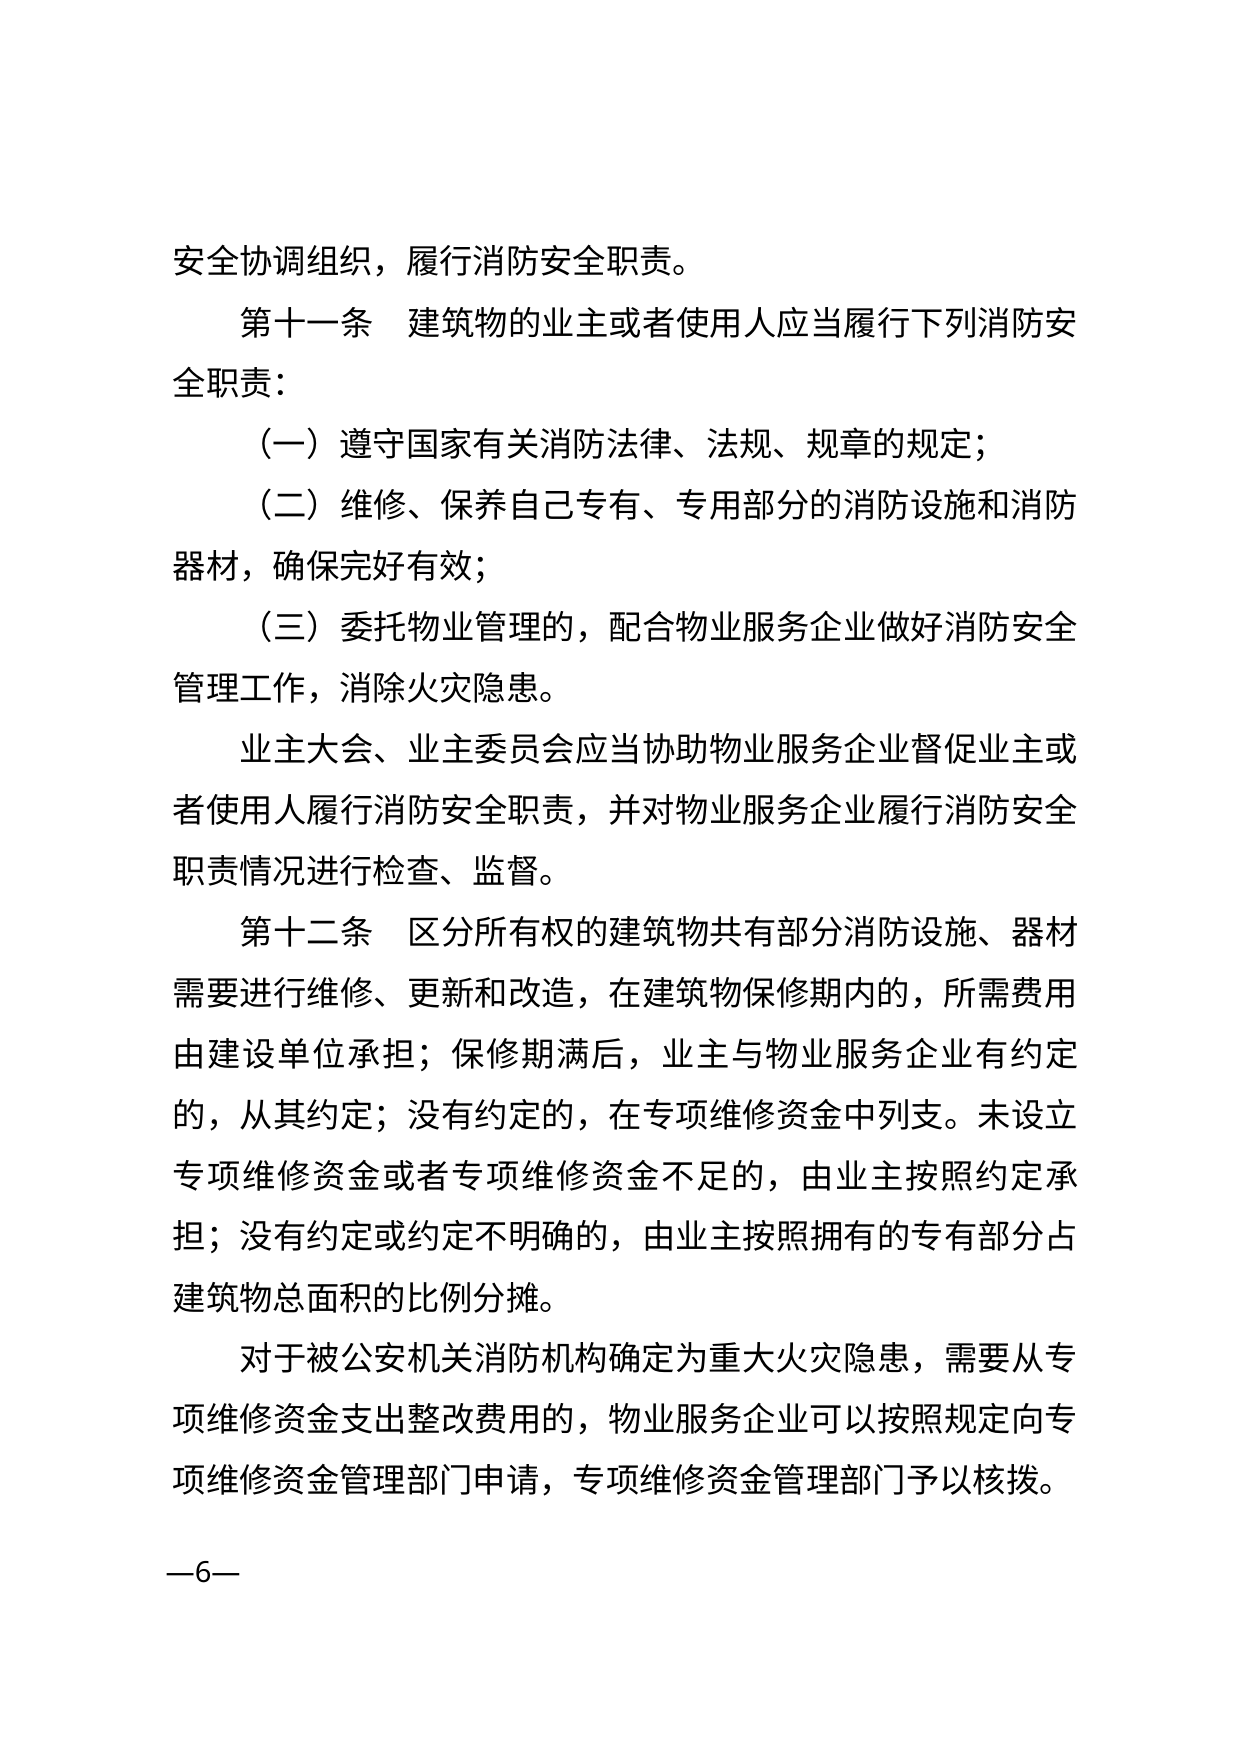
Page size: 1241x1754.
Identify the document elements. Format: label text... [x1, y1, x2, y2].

text 第十一条 建筑物的业主或者使用人应当履行下列消防安全职责： [172, 286, 1079, 408]
text （一）遵守国家有关消防法律、法规、规章的规定； [172, 408, 1079, 469]
text （三）委托物业管理的，配合物业服务企业做好消防安全管理工作，消除火灾隐患。 [172, 591, 1079, 713]
text （二）维修、保养自己专有、专用部分的消防设施和消防器材，确保完好有效； [172, 469, 1079, 591]
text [172, 225, 1079, 286]
text 业主大会、业主委员会应当协助物业服务企业督促业主或者使用人履行消防安全职责，并对物业服务企业履行消防安全职责情况进行检查、监督。 [172, 713, 1079, 896]
text 对于被公安机关消防机构确定为重大火灾隐患，需要从专项维修资金支出整改费用的，物业服务企业可以按照规定向专项维修资金管理部门申请，专项维修资金管理部门予以核拨。 [172, 1322, 1079, 1505]
text 第十二条 区分所有权的建筑物共有部分消防设施、器材需要进行维修、更新和改造，在建筑物保修期内的，所需费用由建设单位承担；保修期满后，业主与物业服务企业有约定的，从其约定；没有约定的，在专项维修资金中列支。未设立专项维修资金或者专项维修资金不足的，由业主按照约定承担；没有约定或约定不明确的，由业主按照拥有的专有部分占建筑物总面积的比例分摊。 [172, 896, 1079, 1322]
